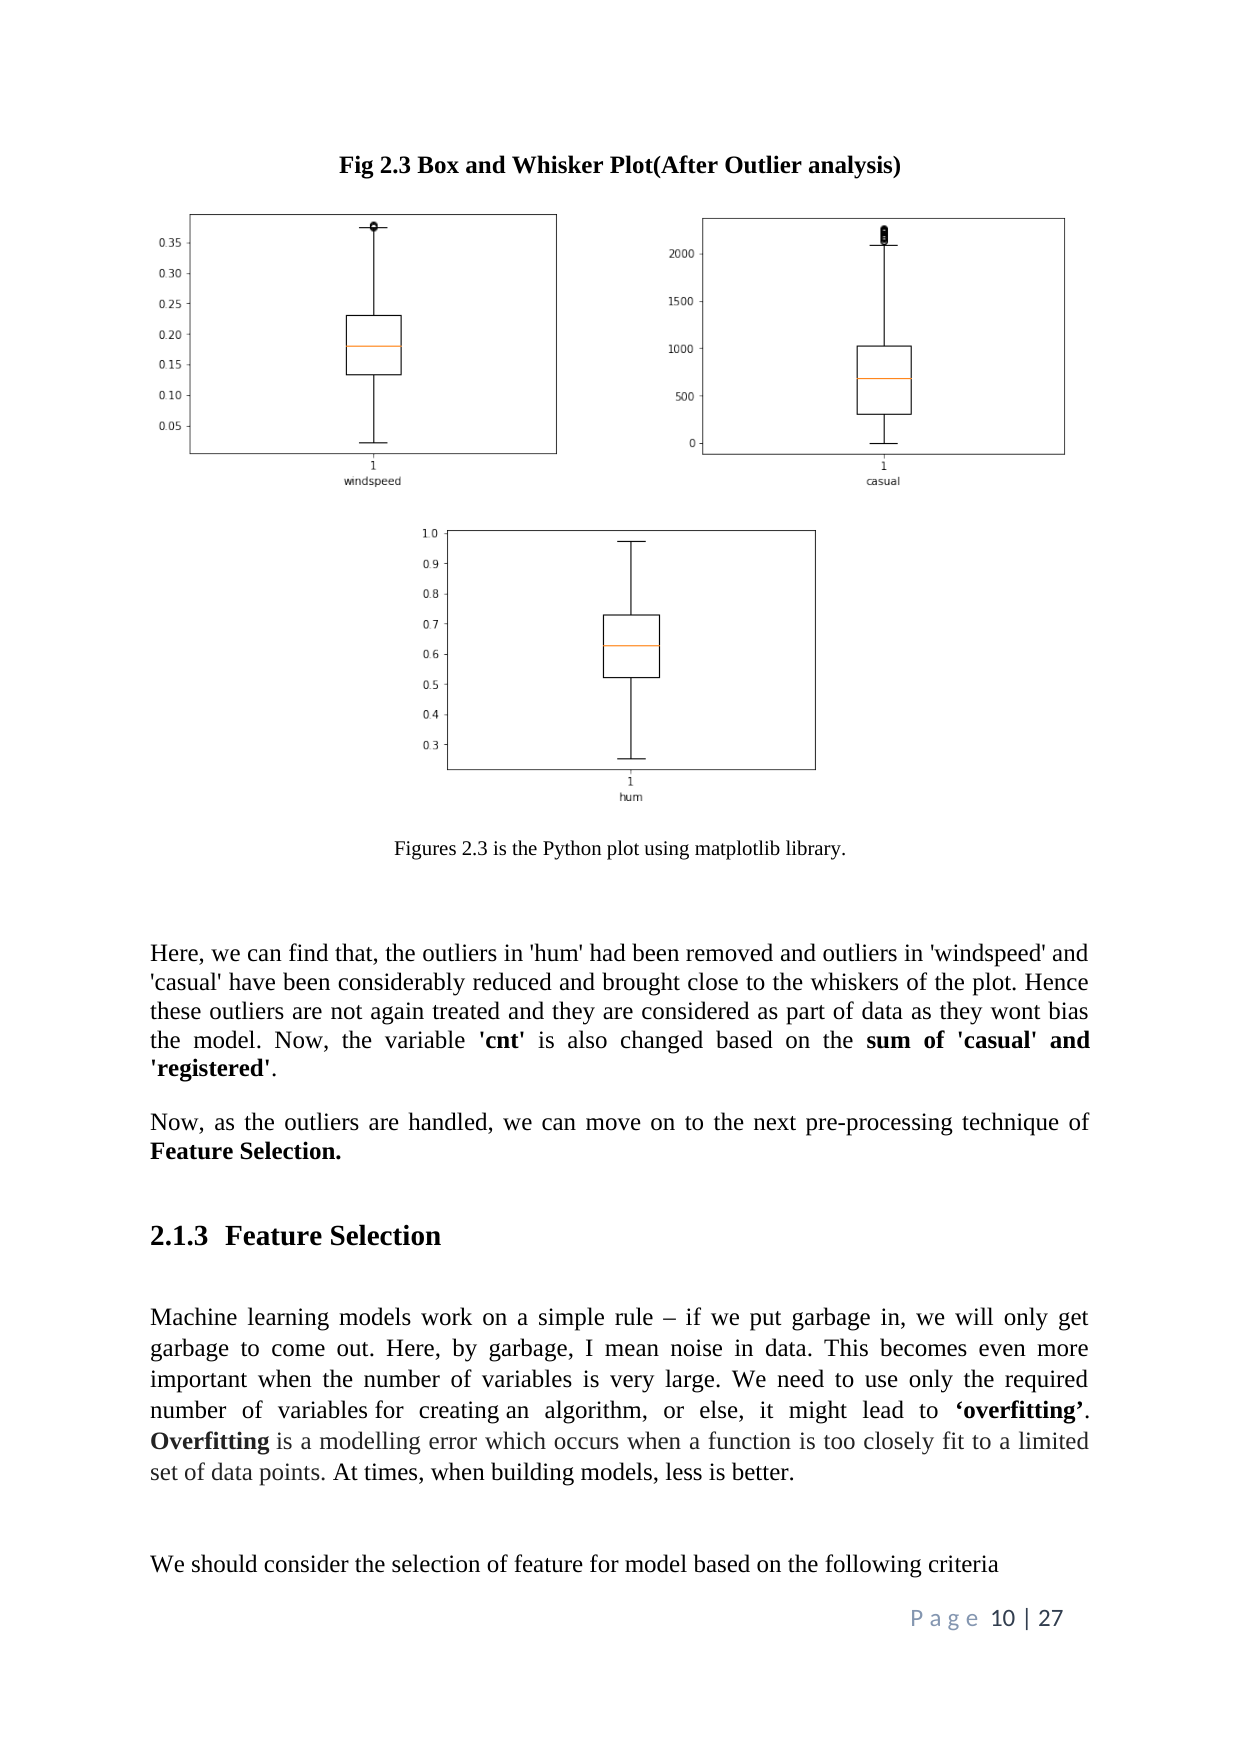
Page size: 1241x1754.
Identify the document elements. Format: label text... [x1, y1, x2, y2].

text Fig 2.3 Box and Whisker Plot(After Outlier analysis) [150, 150, 1090, 179]
picture [150, 203, 567, 495]
picture [414, 519, 826, 811]
list Feature Selection [150, 1218, 1090, 1252]
text Here, we can find that, the outliers in 'hum' had been removed and outliers in 'windspeed' and 'casual' have been considerably reduced and brought close to the whiskers of the plot. Hence these outliers are not again treated and they are considered as part of data as they wont bias the model. Now, the variable 'cnt' is also changed based on the sum of 'casual' and 'registered'. [150, 938, 1090, 1082]
picture [660, 207, 1074, 495]
text Figures 2.3 is the Python plot using matplotlib library. [150, 836, 1090, 860]
text We should consider the selection of feature for model based on the following criteria [150, 1549, 1090, 1577]
text Now, as the outliers are handled, we can move on to the next pre-processing technique of Feature Selection. [150, 1107, 1090, 1165]
text Machine learning models work on a simple rule – if we put garbage in, we will only get garbage to come out. Here, by garbage, I mean noise in data. This becomes even more important when the number of variables is very large. We need to use only the required number of variables for creating an algorithm, or else, it might lead to ‘overfitting’. Overfitting is a modelling error which occurs when a function is too closely fit to a limited set of data points. At times, when building models, less is better. [150, 1302, 1090, 1486]
